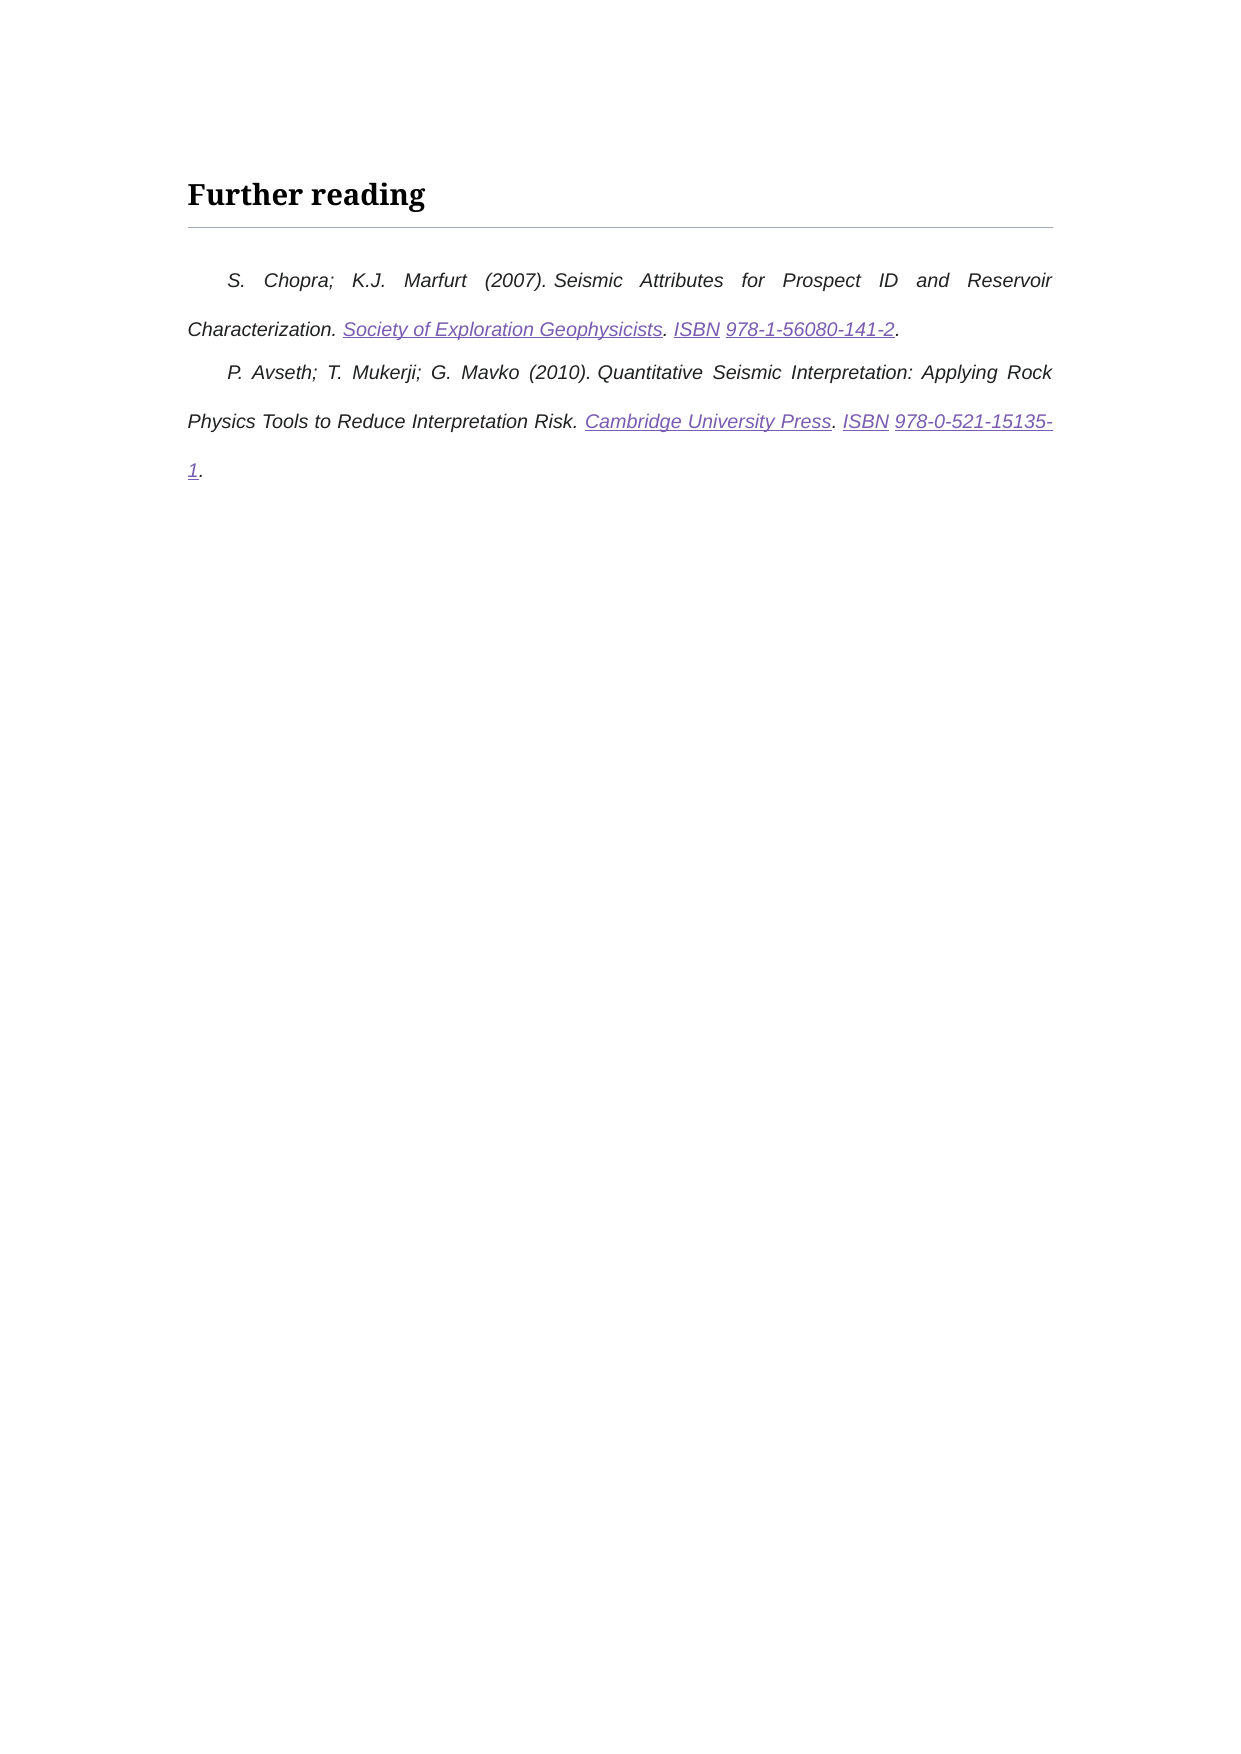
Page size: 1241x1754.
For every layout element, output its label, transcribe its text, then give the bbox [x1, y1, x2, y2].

text P. Avseth; T. Mukerji; G. Mavko (2010). Quantitative Seismic Interpretation: Applying Rock Physics Tools to Reduce Interpretation Risk. Cambridge University Press. ISBN 978-0-521-15135-1. [187, 356, 1053, 486]
subtitle Further reading [187, 162, 1053, 228]
text S. Chopra; K.J. Marfurt (2007). Seismic Attributes for Prospect ID and Reservoir Characterization. Society of Exploration Geophysicists. ISBN 978-1-56080-141-2. [187, 264, 1053, 345]
